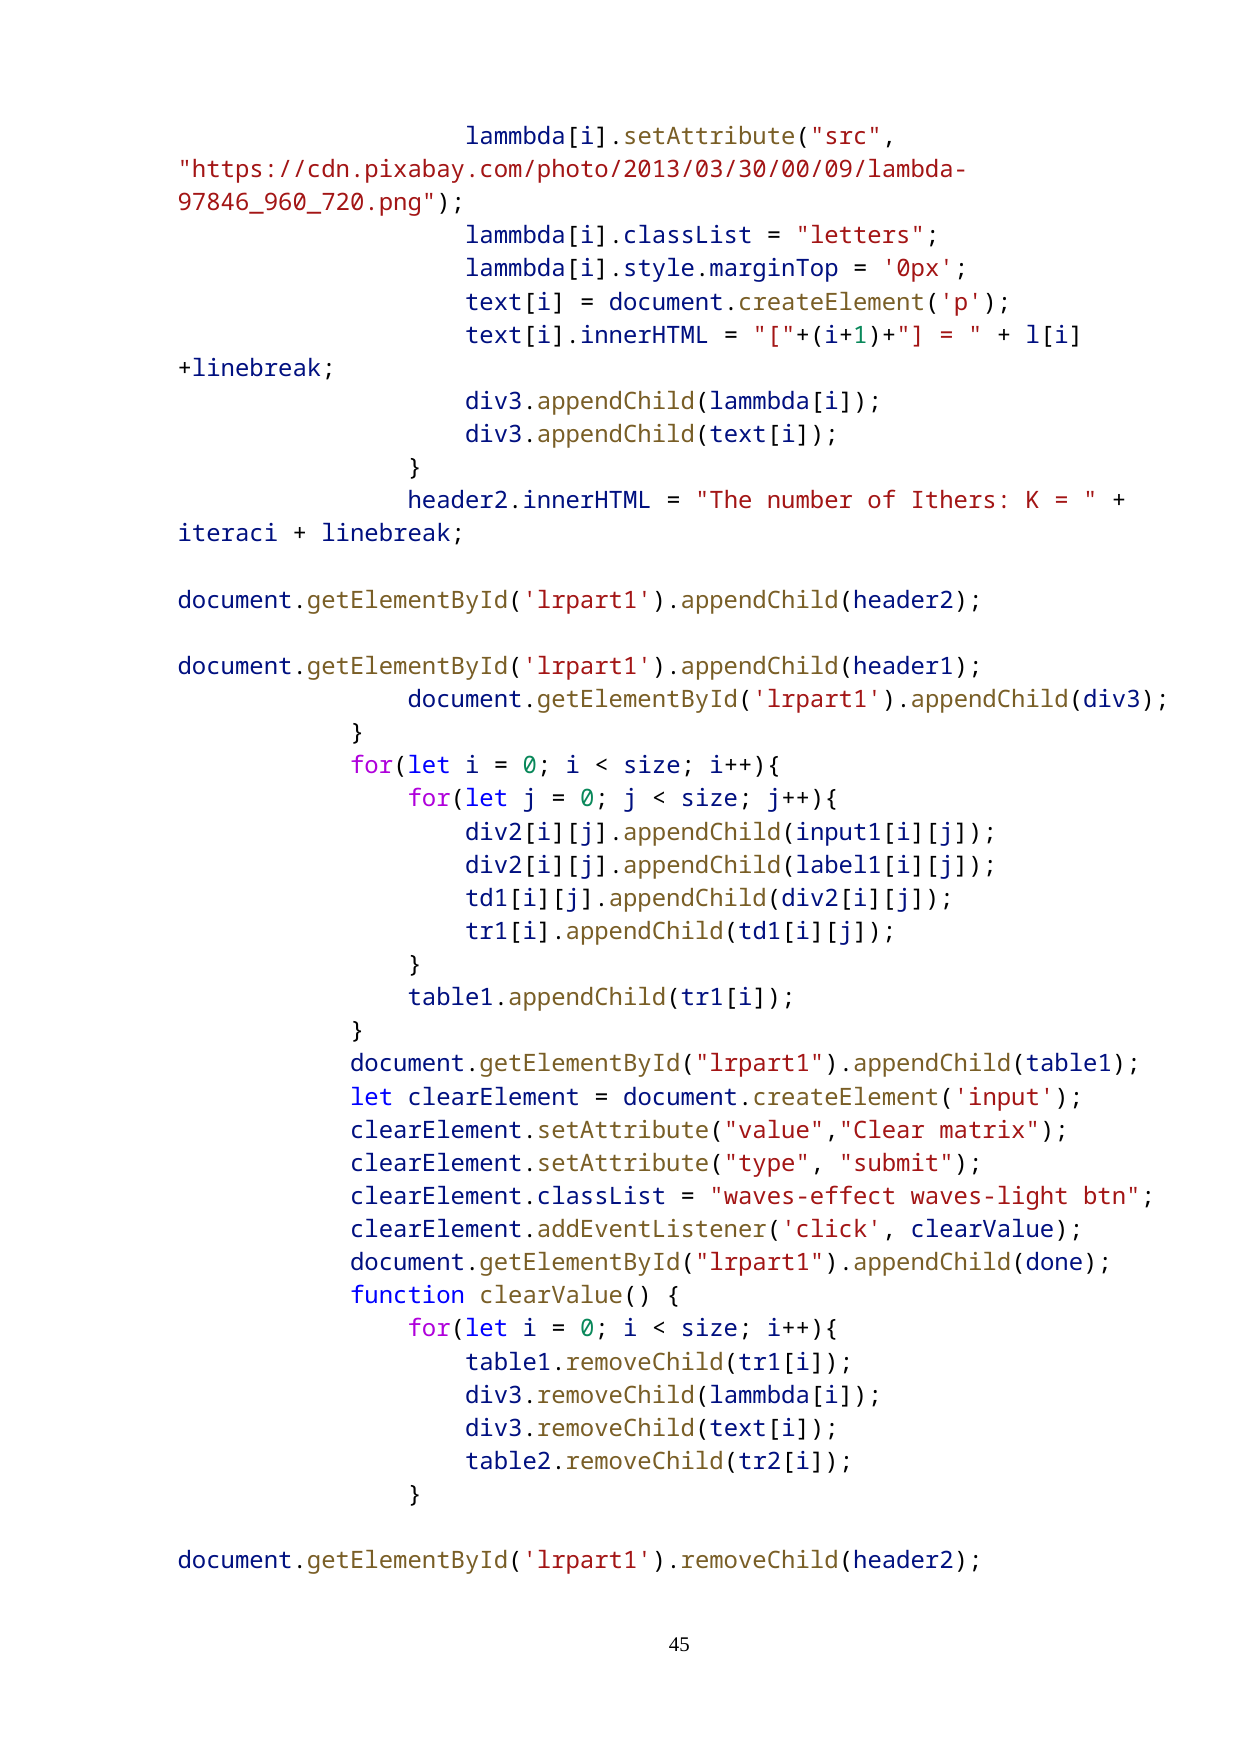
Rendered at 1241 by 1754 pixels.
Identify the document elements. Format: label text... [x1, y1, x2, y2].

text clearElement.classList = "waves-effect waves-light btn"; [177, 1178, 1181, 1211]
text div2[i][j].appendChild(input1[i][j]); [177, 814, 1181, 847]
text tr1[i].appendChild(td1[i][j]); [177, 913, 1181, 946]
text div2[i][j].appendChild(label1[i][j]); [177, 847, 1181, 880]
text } [177, 449, 1181, 482]
text document.getElementById("lrpart1").appendChild(table1); [177, 1046, 1181, 1079]
text table1.appendChild(tr1[i]); [177, 979, 1181, 1012]
text for(let i = 0; i < size; i++){ [177, 1311, 1181, 1344]
text lammbda[i].style.marginTop = '0px'; [177, 251, 1181, 284]
text for(let j = 0; j < size; j++){ [177, 781, 1181, 814]
text div3.appendChild(text[i]); [177, 416, 1181, 449]
text document.getElementById('lrpart1').removeChild(header2); [177, 1509, 1181, 1576]
text lammbda[i].classList = "letters"; [177, 217, 1181, 251]
text table2.removeChild(tr2[i]); [177, 1443, 1181, 1476]
text clearElement.addEventListener('click', clearValue); [177, 1211, 1181, 1244]
text function clearValue() { [177, 1277, 1181, 1311]
text div3.appendChild(lammbda[i]); [177, 383, 1181, 416]
text document.getElementById("lrpart1").appendChild(done); [177, 1244, 1181, 1277]
text div3.removeChild(lammbda[i]); [177, 1377, 1181, 1410]
text document.getElementById('lrpart1').appendChild(header1); [177, 615, 1181, 681]
text document.getElementById('lrpart1').appendChild(div3); [177, 681, 1181, 714]
text for(let i = 0; i < size; i++){ [177, 747, 1181, 781]
text text[i] = document.createElement('p'); [177, 284, 1181, 317]
text lammbda[i].setAttribute("src", "https://cdn.pixabay.com/photo/2013/03/30/00/09/lambda-97846_960_720.png"); [177, 118, 1181, 217]
text header2.innerHTML = "The number of Ithers: K = " + iteraci + linebreak; [177, 482, 1181, 549]
text div3.removeChild(text[i]); [177, 1410, 1181, 1443]
text clearElement.setAttribute("value","Clear matrix"); [177, 1112, 1181, 1145]
text text[i].innerHTML = "["+(i+1)+"] = " + l[i]+linebreak; [177, 317, 1181, 383]
text let clearElement = document.createElement('input'); [177, 1079, 1181, 1112]
text } [177, 714, 1181, 747]
text document.getElementById('lrpart1').appendChild(header2); [177, 549, 1181, 615]
text } [177, 946, 1181, 979]
text table1.removeChild(tr1[i]); [177, 1344, 1181, 1377]
text td1[i][j].appendChild(div2[i][j]); [177, 880, 1181, 913]
text clearElement.setAttribute("type", "submit"); [177, 1145, 1181, 1178]
text } [177, 1476, 1181, 1509]
text } [177, 1012, 1181, 1046]
